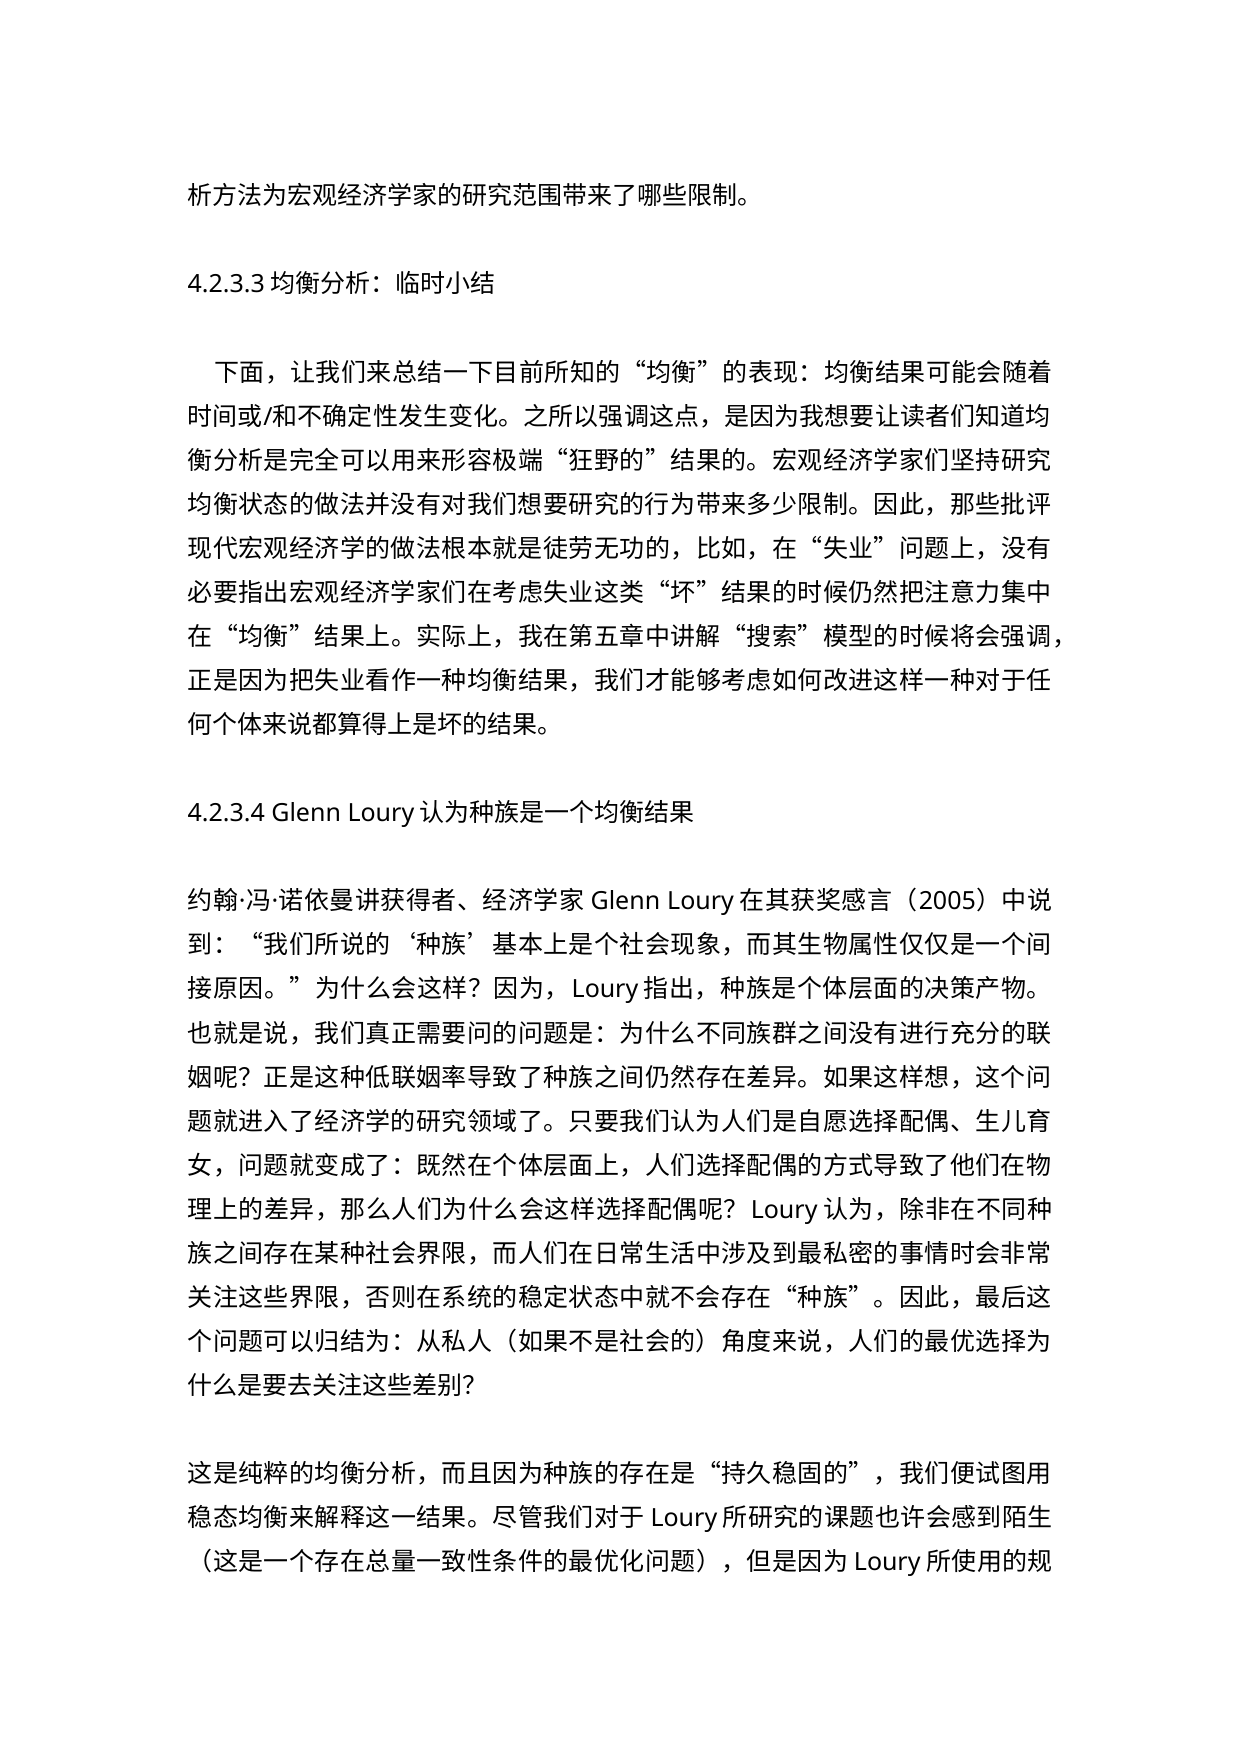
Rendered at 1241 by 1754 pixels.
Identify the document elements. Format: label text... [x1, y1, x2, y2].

text 4.2.3.3均衡分析：临时小结 [187, 260, 1053, 304]
text 4.2.3.4 Glenn Loury认为种族是一个均衡结果 [187, 789, 1053, 833]
text 下面，让我们来总结一下目前所知的“均衡”的表现：均衡结果可能会随着时间或/和不确定性发生变化。之所以强调这点，是因为我想要让读者们知道均衡分析是完全可以用来形容极端“狂野的”结果的。宏观经济学家们坚持研究均衡状态的做法并没有对我们想要研究的行为带来多少限制。因此，那些批评现代宏观经济学的做法根本就是徒劳无功的，比如，在“失业”问题上，没有必要指出宏观经济学家们在考虑失业这类“坏”结果的时候仍然把注意力集中在“均衡”结果上。实际上，我在第五章中讲解“搜索”模型的时候将会强调，正是因为把失业看作一种均衡结果，我们才能够考虑如何改进这样一种对于任何个体来说都算得上是坏的结果。 [187, 348, 1053, 745]
